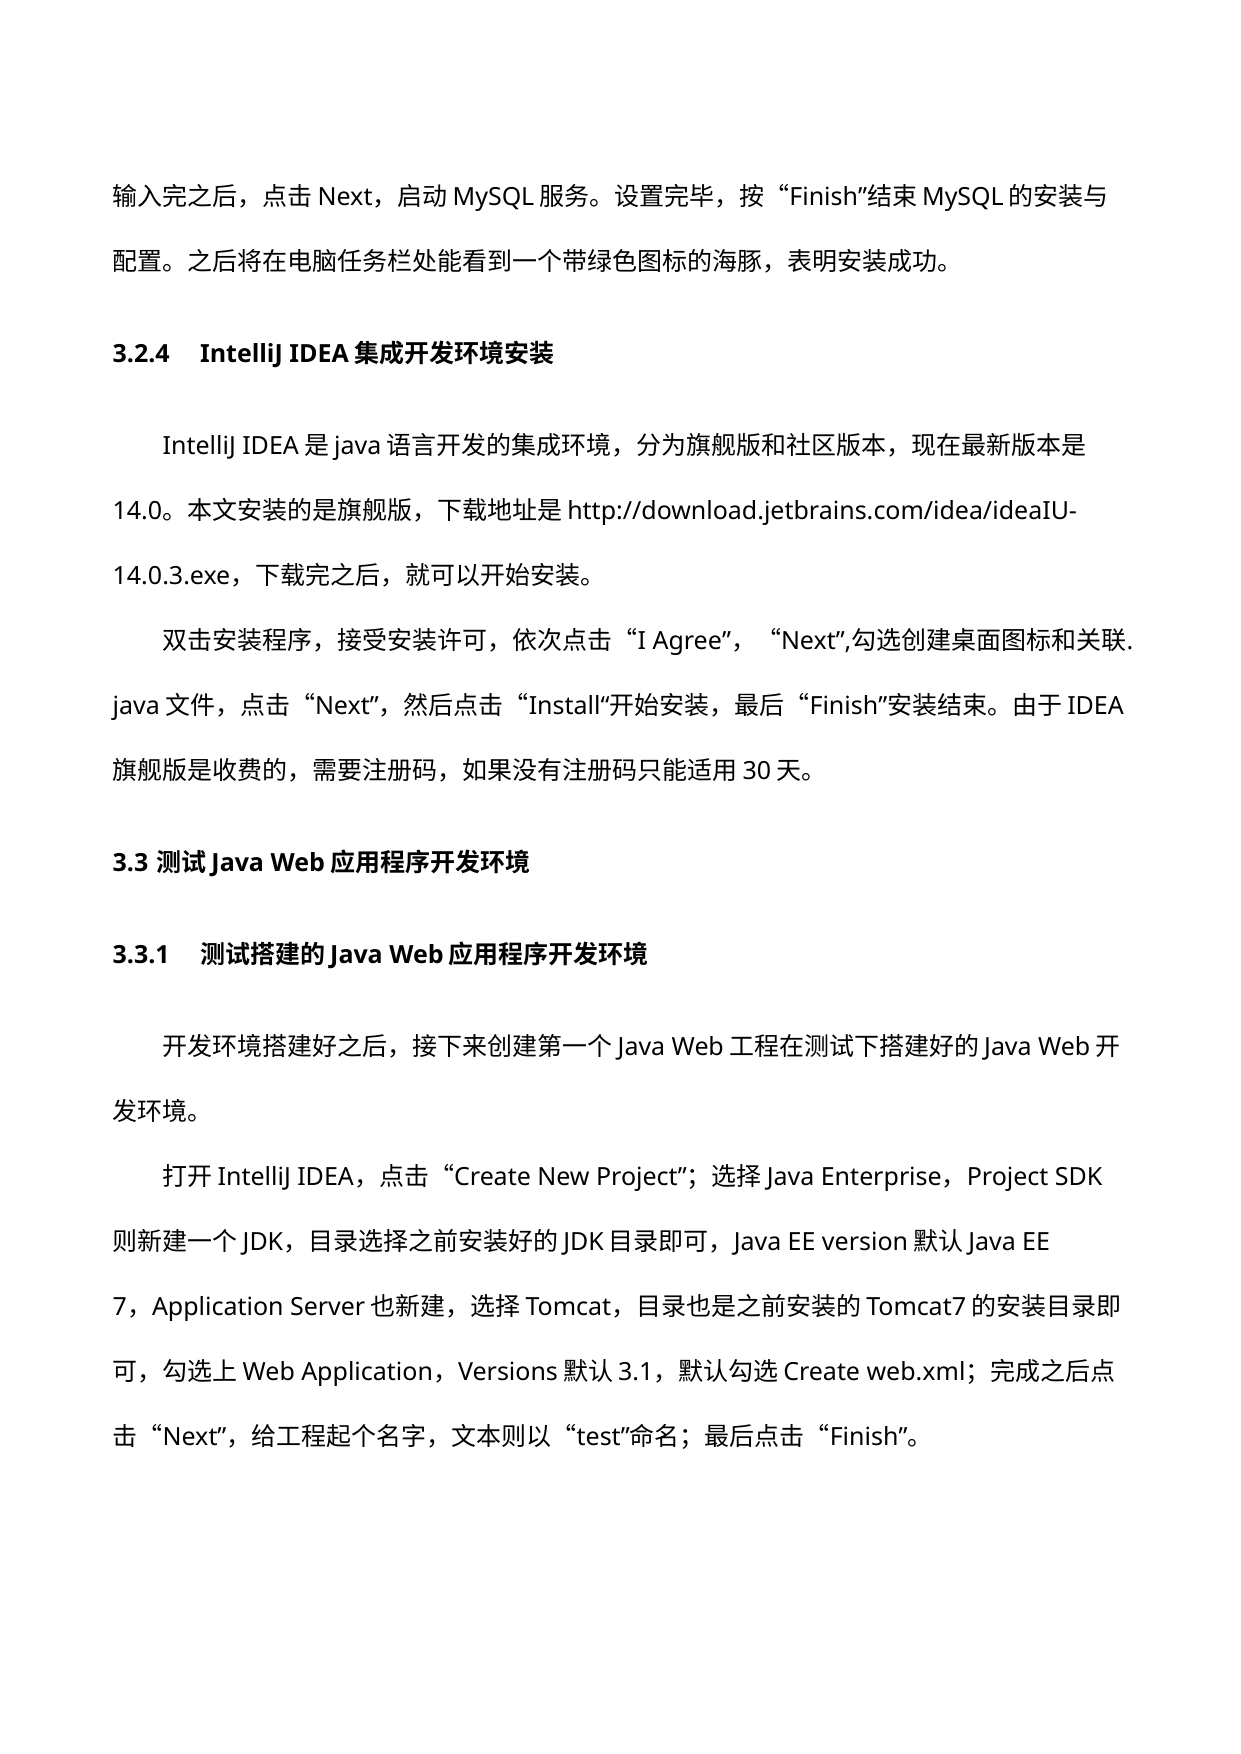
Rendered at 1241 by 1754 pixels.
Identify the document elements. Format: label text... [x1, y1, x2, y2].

text 打开IntelliJ IDEA，点击“Create New Project”；选择Java Enterprise，Project SDK则新建一个JDK，目录选择之前安装好的JDK目录即可，Java EE version默认Java EE 7，Application Server也新建，选择Tomcat，目录也是之前安装的Tomcat7的安装目录即可，勾选上Web Application，Versions默认3.1，默认勾选Create web.xml；完成之后点击“Next”，给工程起个名字，文本则以“test”命名；最后点击“Finish”。 [112, 1142, 1128, 1467]
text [112, 162, 1128, 292]
text 双击安装程序，接受安装许可，依次点击“I Agree”，“Next”,勾选创建桌面图标和关联.java文件，点击“Next”，然后点击“Install“开始安装，最后“Finish”安装结束。由于IDEA旗舰版是收费的，需要注册码，如果没有注册码只能适用30天。 [112, 606, 1128, 801]
subtitle 测试搭建的Java Web应用程序开发环境 [112, 920, 1128, 985]
text 开发环境搭建好之后，接下来创建第一个Java Web工程在测试下搭建好的Java Web开发环境。 [112, 1012, 1128, 1142]
subtitle 测试Java Web应用程序开发环境 [112, 828, 1128, 893]
text IntelliJ IDEA是java语言开发的集成环境，分为旗舰版和社区版本，现在最新版本是14.0。本文安装的是旗舰版，下载地址是http://download.jetbrains.com/idea/ideaIU-14.0.3.exe，下载完之后，就可以开始安装。 [112, 411, 1128, 606]
subtitle IntelliJ IDEA集成开发环境安装 [112, 319, 1128, 384]
